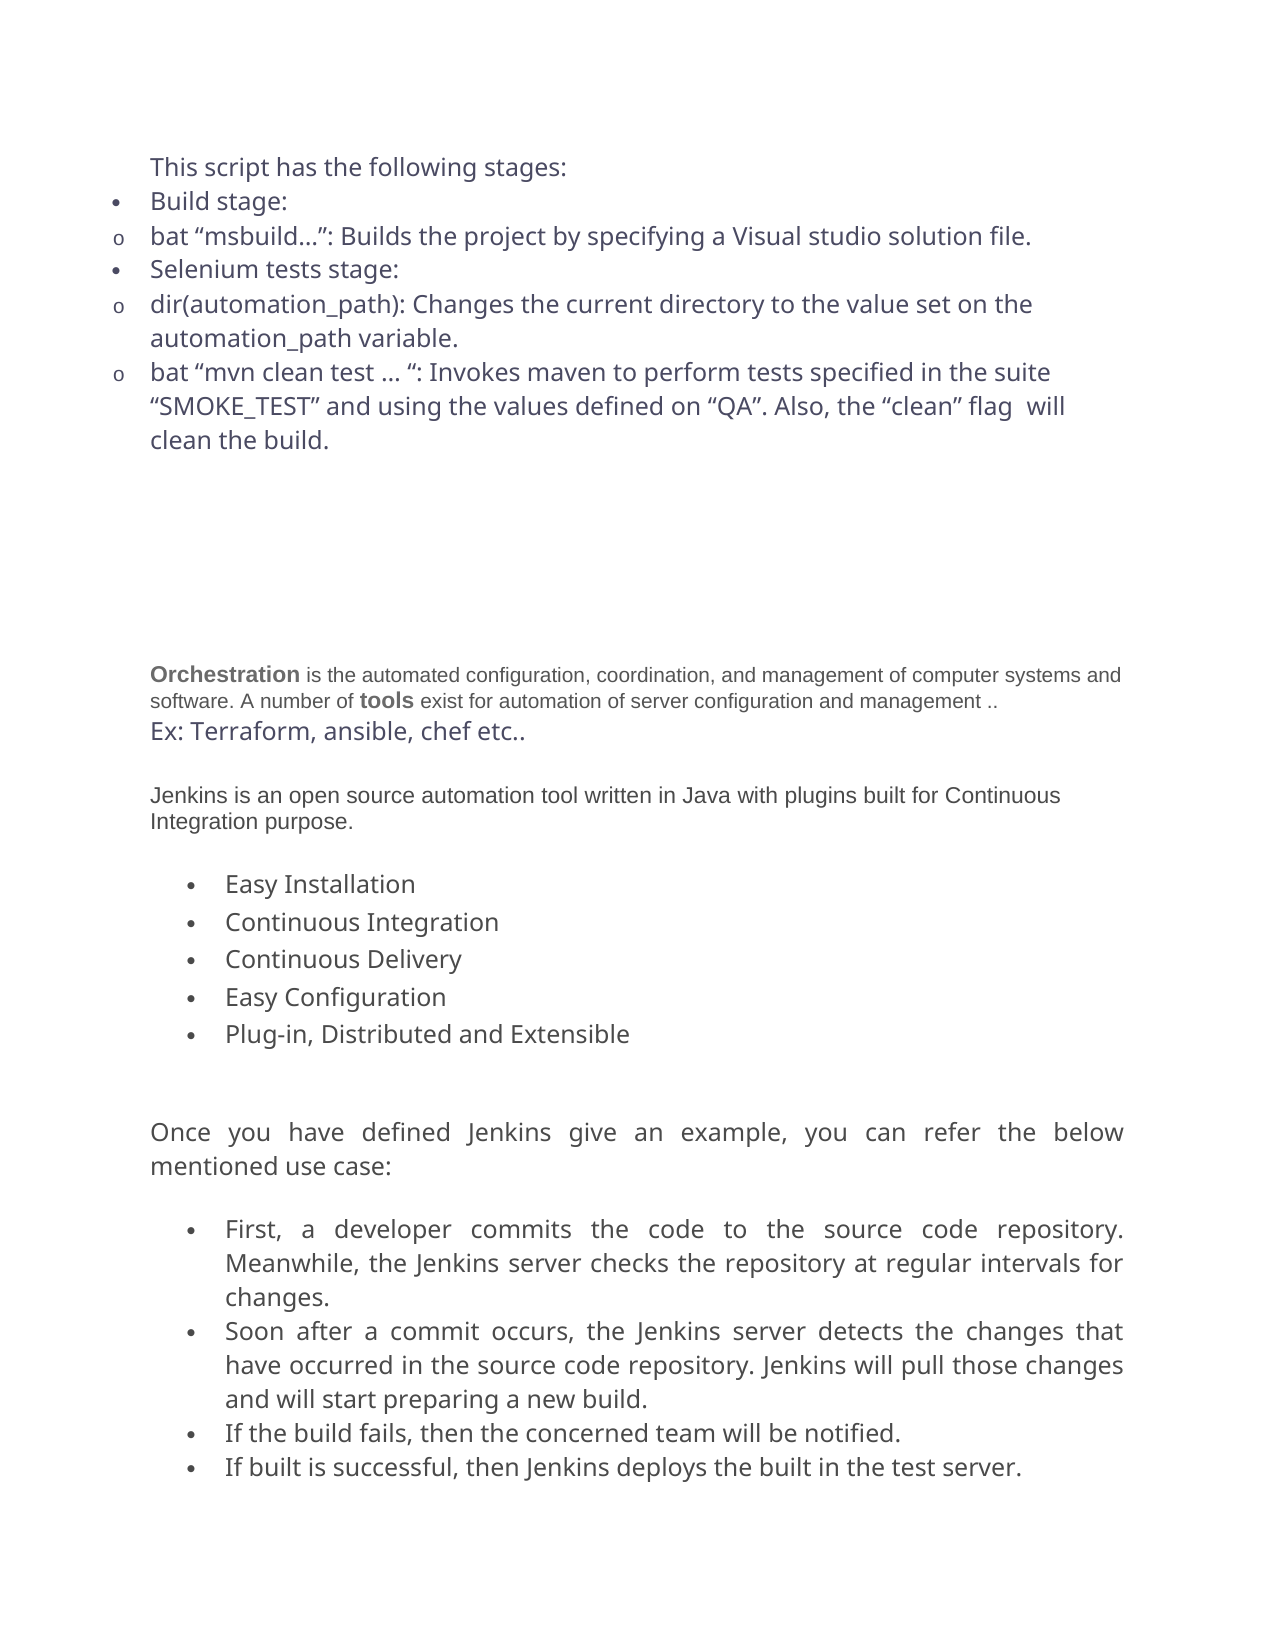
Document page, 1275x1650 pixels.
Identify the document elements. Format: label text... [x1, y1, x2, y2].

list Continuous Delivery [187, 939, 1125, 976]
list If the build fails, then the concerned team will be notified. [187, 1416, 1125, 1450]
list If built is successful, then Jenkins deploys the built in the test server. [187, 1450, 1125, 1484]
list Plug-in, Distributed and Extensible [187, 1014, 1125, 1051]
list First, a developer commits the code to the source code repository. Meanwhile, the Jenkins server checks the repository at regular intervals for changes. [187, 1212, 1125, 1314]
list Soon after a commit occurs, the Jenkins server detects the changes that have occurred in the source code repository. Jenkins will pull those changes and will start preparing a new build. [187, 1314, 1125, 1416]
list Selenium tests stage: [112, 252, 1125, 286]
text Once you have defined Jenkins give an example, you can refer the below mentioned use case: [150, 1114, 1125, 1182]
list bat “mvn clean test … “: Invokes maven to perform tests specified in the suite “SMOKE_TEST” and using the values defined on “QA”. Also, the “clean” flag will clean the build. [112, 354, 1125, 457]
text Orchestration is the automated configuration, coordination, and management of computer systems and software. A number of tools exist for automation of server configuration and management .. [150, 661, 1125, 714]
text Jenkins is an open source automation tool written in Java with plugins built for Continuous Integration purpose. [360, 782, 1125, 834]
list Easy Installation [187, 864, 1125, 901]
list Build stage: [112, 184, 1125, 218]
list bat “msbuild…”: Builds the project by specifying a Visual studio solution file. [112, 218, 1125, 252]
list Continuous Integration [187, 901, 1125, 939]
text This script has the following stages: [150, 150, 1125, 184]
list dir(automation_path): Changes the current directory to the value set on the automation_path variable. [112, 286, 1125, 354]
text Ex: Terraform, ansible, chef etc.. [150, 714, 1125, 748]
list Easy Configuration [187, 976, 1125, 1014]
